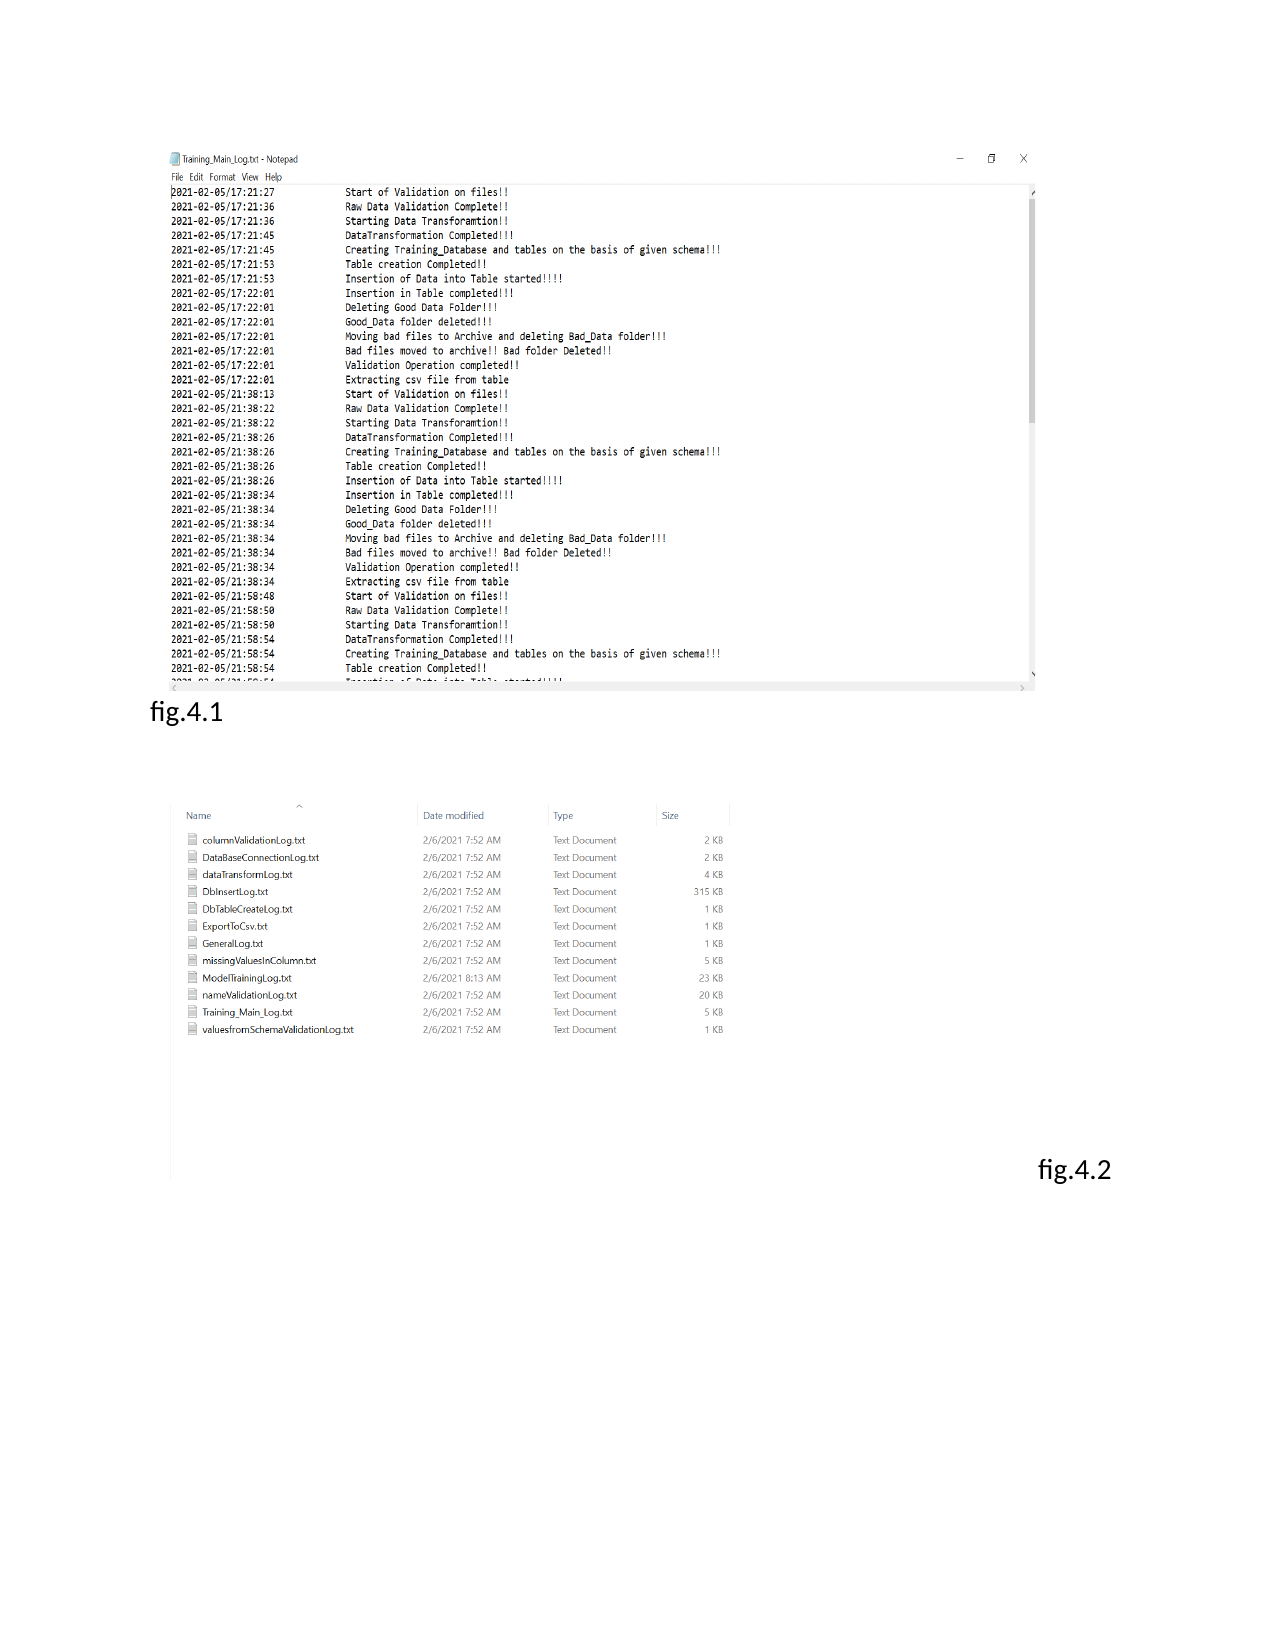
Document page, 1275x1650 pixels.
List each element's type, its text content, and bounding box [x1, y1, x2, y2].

text fig.4.1 [150, 150, 1125, 729]
text fig.4.2 [150, 804, 1125, 1187]
